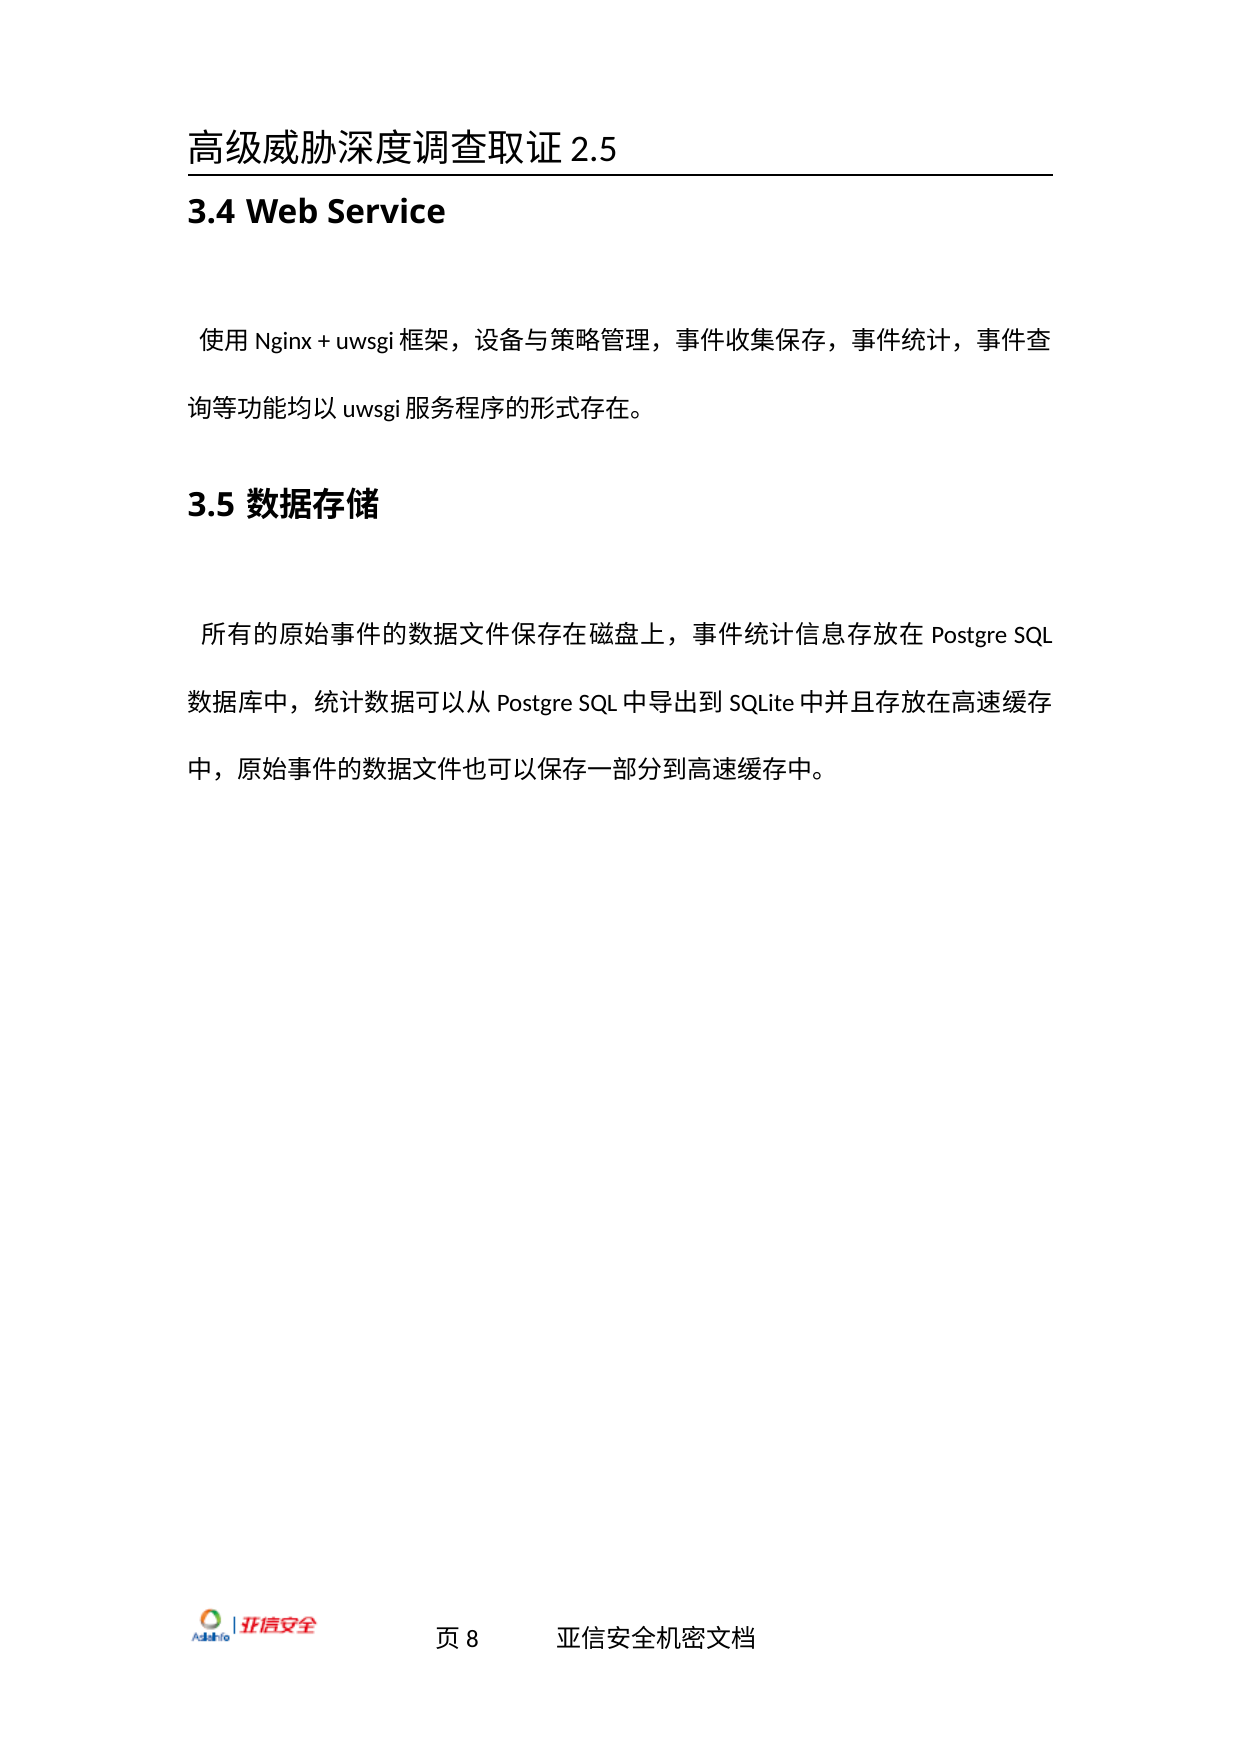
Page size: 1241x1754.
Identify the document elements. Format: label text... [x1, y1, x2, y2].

picture [187, 1604, 322, 1647]
text 所有的原始事件的数据文件保存在磁盘上，事件统计信息存放在Postgre SQL数据库中，统计数据可以从Postgre SQL中导出到SQLite中并且存放在高速缓存中，原始事件的数据文件也可以保存一部分到高速缓存中。 [187, 598, 1053, 802]
subtitle 数据存储 [187, 468, 1053, 536]
text 使用Nginx + uwsgi框架，设备与策略管理，事件收集保存，事件统计，事件查询等功能均以uwsgi服务程序的形式存在。 [187, 305, 1053, 441]
subtitle Web Service [187, 177, 1053, 245]
